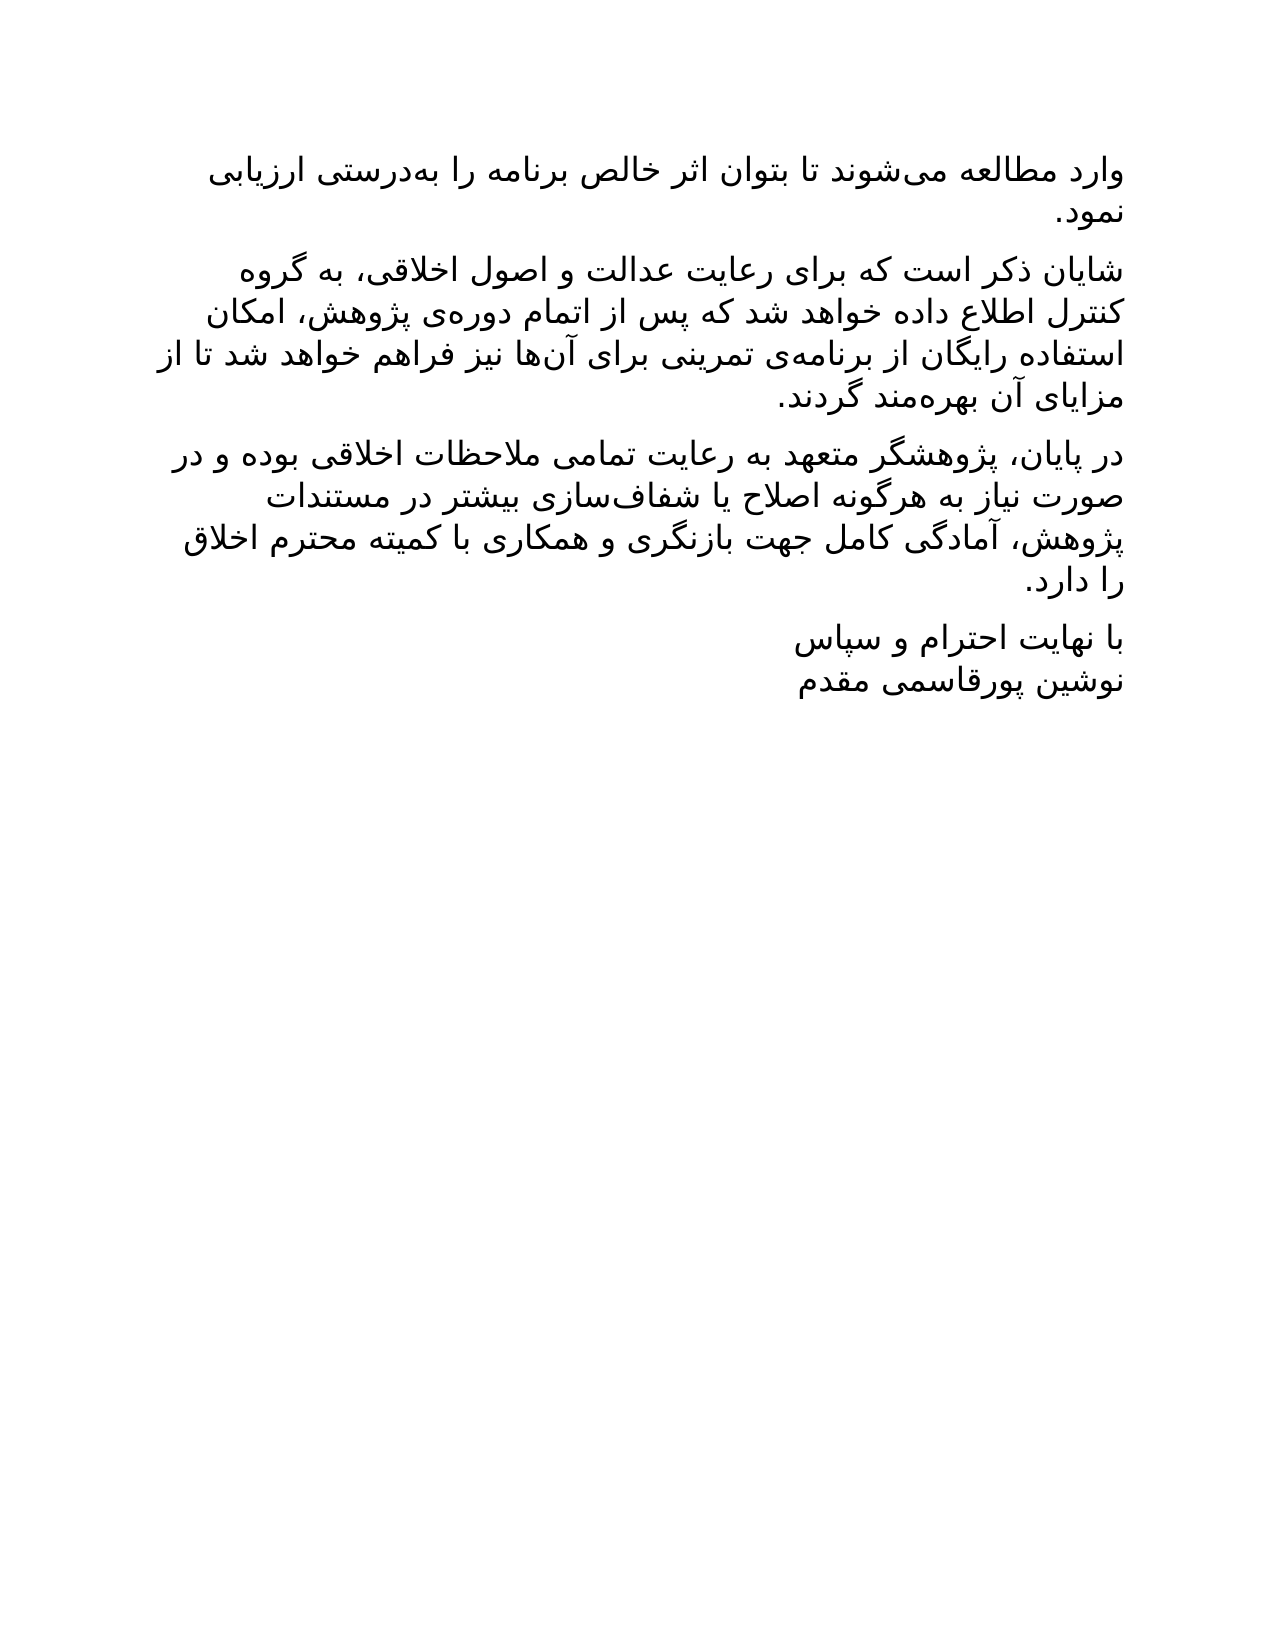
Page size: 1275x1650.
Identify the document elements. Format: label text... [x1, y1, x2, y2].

text با نهایت احترام و سپاس نوشین پورقاسمی مقدم [150, 619, 1125, 699]
text در پایان، پژوهشگر متعهد به رعایت تمامی ملاحظات اخلاقی بوده و در صورت نیاز به هرگونه اصلاح یا شفاف‌سازی بیشتر در مستندات پژوهش، آمادگی کامل جهت بازنگری و همکاری با کمیته محترم اخلاق را دارد. [150, 434, 1125, 599]
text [150, 150, 1125, 231]
text شایان ذکر است که برای رعایت عدالت و اصول اخلاقی، به گروه کنترل اطلاع داده خواهد شد که پس از اتمام دوره‌ی پژوهش، امکان استفاده رایگان از برنامه‌ی تمرینی برای آن‌ها نیز فراهم خواهد شد تا از مزایای آن بهره‌مند گردند. [150, 250, 1125, 415]
